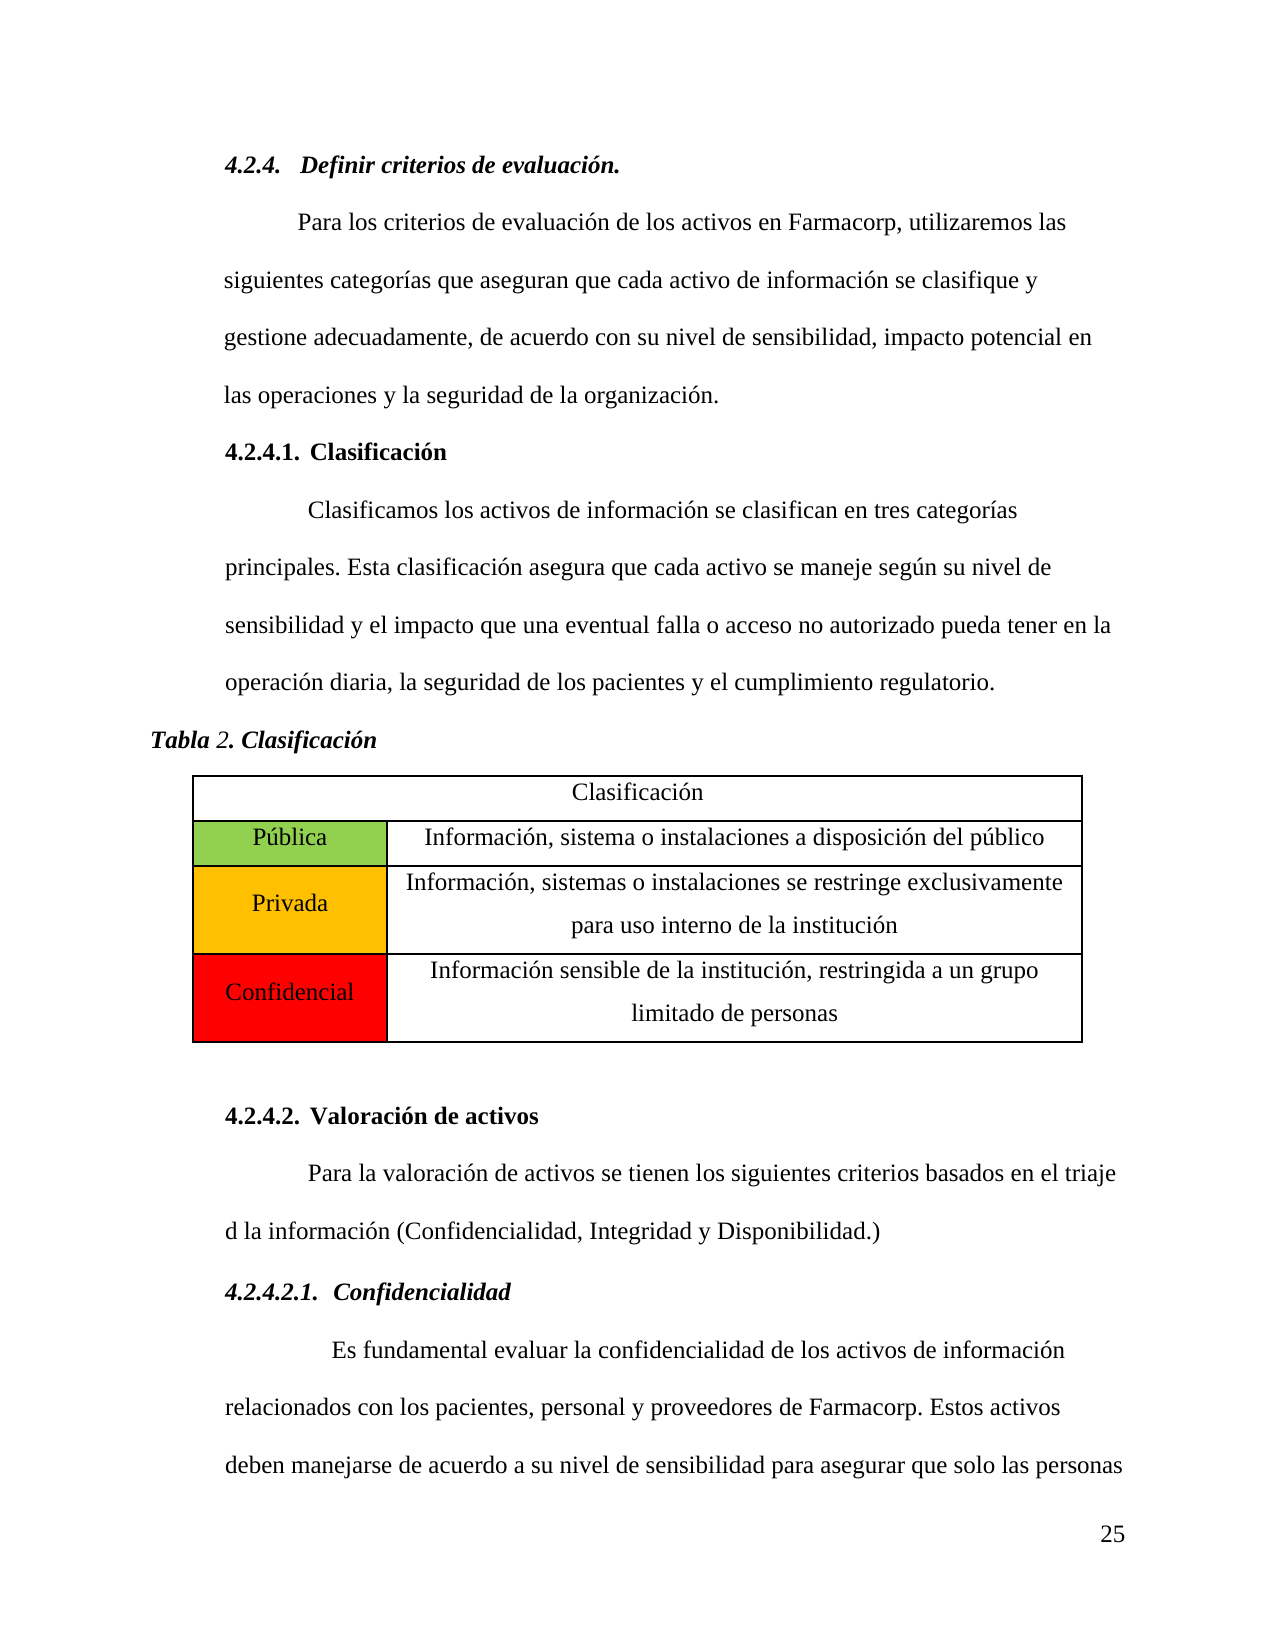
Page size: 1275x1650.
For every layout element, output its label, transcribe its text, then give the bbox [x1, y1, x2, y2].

subtitle Valoración de activos [225, 1101, 1125, 1129]
text Clasificamos los activos de información se clasifican en tres categorías principales. Esta clasificación asegura que cada activo se maneje según su nivel de sensibilidad y el impacto que una eventual falla o acceso no autorizado pueda tener en la operación diaria, la seguridad de los pacientes y el cumplimiento regulatorio. [225, 495, 1125, 696]
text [225, 1335, 1125, 1479]
table_header Clasificación [194, 777, 1081, 820]
table_cell Privada [194, 867, 386, 953]
table_cell Información, sistemas o instalaciones se restringe exclusivamente para uso interno de la institución [388, 867, 1081, 953]
text Tabla 2. Clasificación [150, 725, 1125, 754]
table_cell Información sensible de la institución, restringida a un grupo limitado de personas [388, 955, 1081, 1041]
subtitle Definir criterios de evaluación. [225, 150, 1125, 179]
table_cell Información, sistema o instalaciones a disposición del público [388, 822, 1081, 865]
table_cell Pública [194, 822, 386, 865]
text Para la valoración de activos se tienen los siguientes criterios basados en el triaje d la información (Confidencialidad, Integridad y Disponibilidad.) [225, 1158, 1125, 1244]
subtitle Confidencialidad [225, 1277, 1125, 1306]
text Para los criterios de evaluación de los activos en Farmacorp, utilizaremos las siguientes categorías que aseguran que cada activo de información se clasifique y gestione adecuadamente, de acuerdo con su nivel de sensibilidad, impacto potencial en las operaciones y la seguridad de la organización. [224, 207, 1125, 409]
subtitle Clasificación [225, 437, 1125, 466]
table_cell Confidencial [194, 955, 386, 1041]
